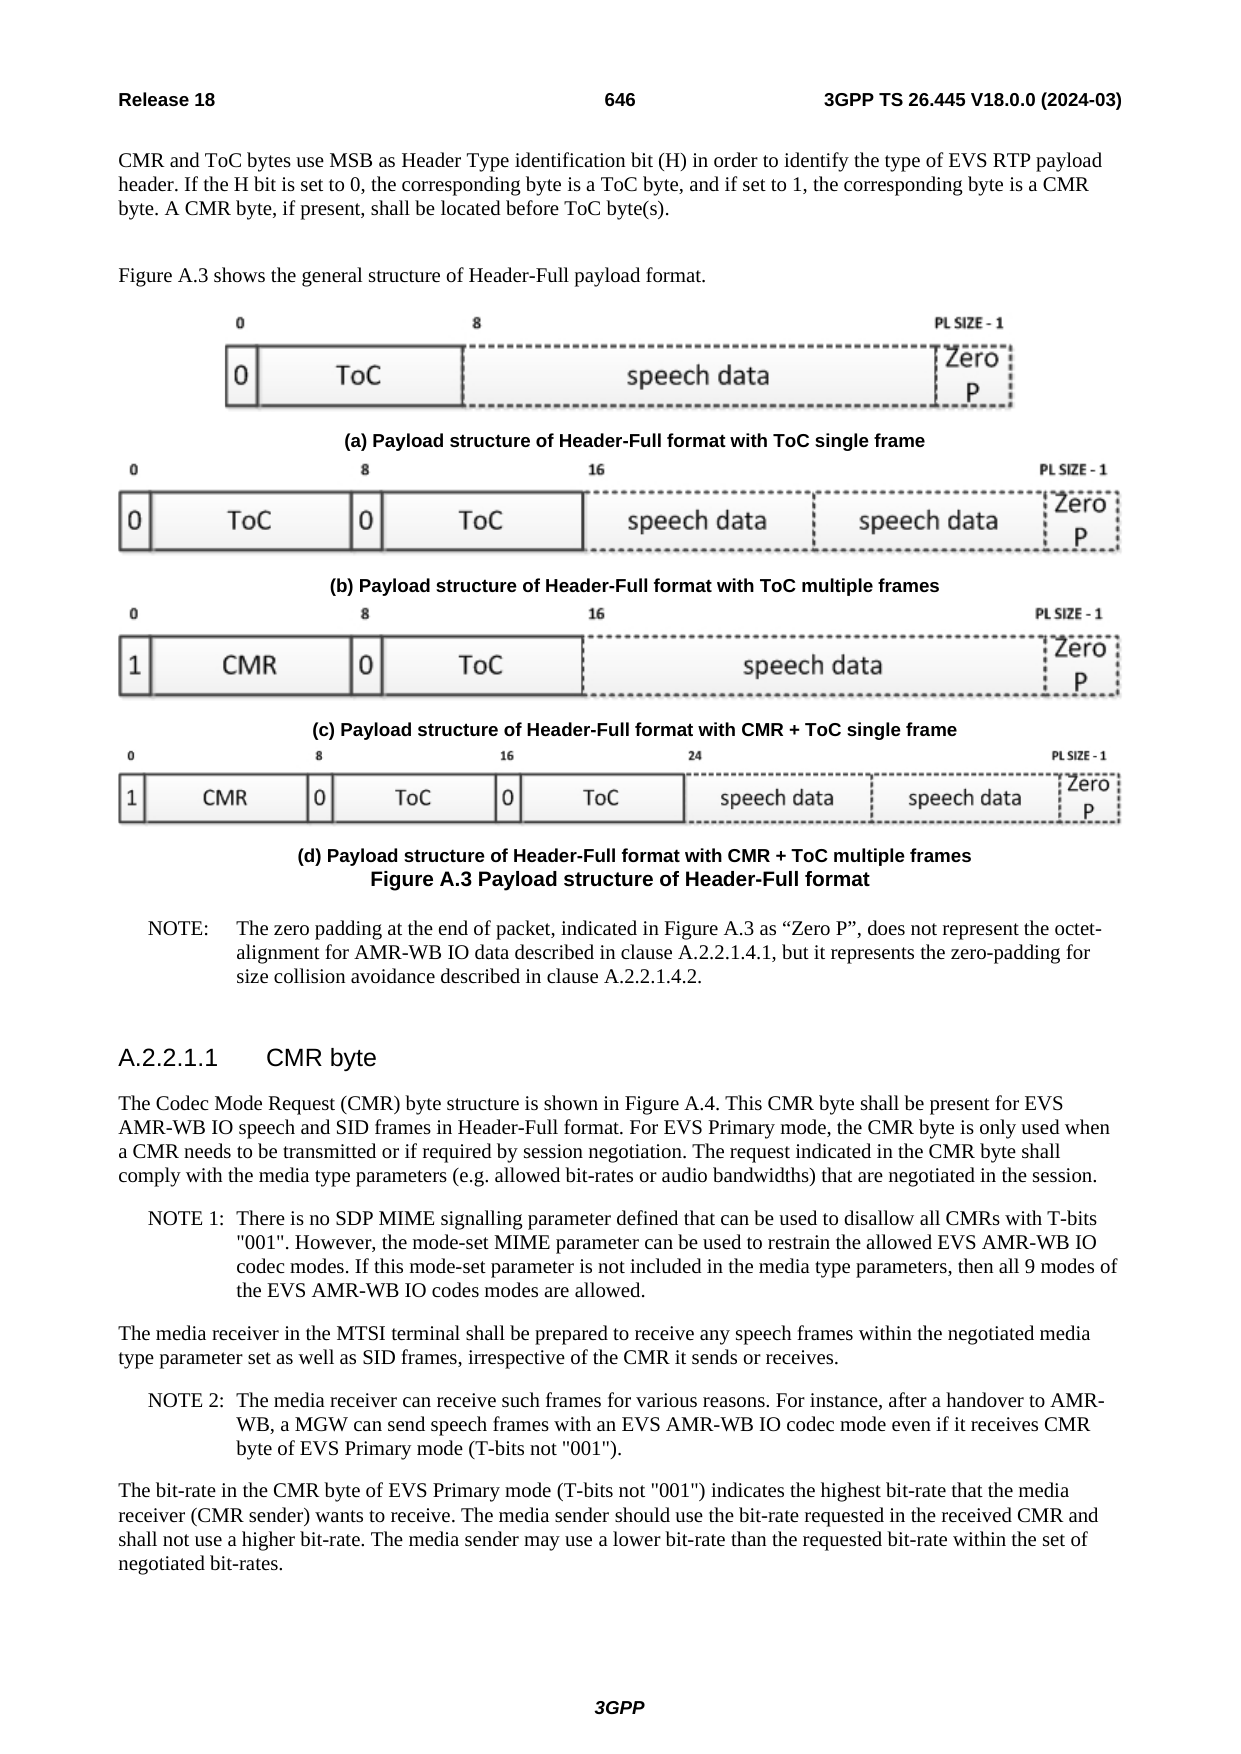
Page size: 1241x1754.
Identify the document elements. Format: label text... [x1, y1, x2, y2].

text NOTE 1: There is no SDP MIME signalling parameter defined that can be used to disallow all CMRs with T-bits "001". However, the mode-set MIME parameter can be used to restrain the allowed EVS AMR-WB IO codec modes. If this mode-set parameter is not included in the media type parameters, then all 9 modes of the EVS AMR-WB IO codes modes are allowed. [148, 1206, 1122, 1302]
text The media receiver in the MTSI terminal shall be prepared to receive any speech frames within the negotiated media type parameter set as well as SID frames, irrespective of the CMR it sends or receives. [118, 1321, 1122, 1369]
text NOTE: The zero padding at the end of packet, indicated in Figure A.3 as “Zero P”, does not represent the octet-alignment for AMR-WB IO data described in clause A.2.2.1.4.1, but it represents the zero-padding for size collision avoidance described in clause A.2.2.1.4.2. [148, 916, 1122, 988]
picture [118, 602, 1123, 701]
subtitle A.2.2.1.1 CMR byte [118, 1043, 1122, 1072]
text Figure A.3 shows the general structure of Header-Full payload format. [118, 262, 1122, 287]
text Figure A.3 Payload structure of Header-Full format [118, 867, 1122, 891]
picture [118, 746, 1123, 827]
text CMR and ToC bytes use MSB as Header Type identification bit (H) in order to identify the type of EVS RTP payload header. If the H bit is set to 0, the corresponding byte is a ToC byte, and if set to 1, the corresponding byte is a CMR byte. A CMR byte, if present, shall be located before ToC byte(s). [118, 147, 1122, 220]
text (a) Payload structure of Header-Full format with ToC single frame [148, 430, 1122, 452]
text (c) Payload structure of Header-Full format with CMR + ToC single frame [148, 719, 1122, 740]
text The Codec Mode Request (CMR) byte structure is shown in Figure A.4. This CMR byte shall be present for EVS AMR-WB IO speech and SID frames in Header-Full format. For EVS Primary mode, the CMR byte is only used when a CMR needs to be transmitted or if required by session negotiation. The request indicated in the CMR byte shall comply with the media type parameters (e.g. allowed bit-rates or audio bandwidths) that are negotiated in the session. [118, 1091, 1122, 1187]
text (d) Payload structure of Header-Full format with CMR + ToC multiple frames [148, 845, 1122, 867]
text (b) Payload structure of Header-Full format with ToC multiple frames [148, 574, 1122, 596]
text The bit-rate in the CMR byte of EVS Primary mode (T-bits not "001") indicates the highest bit-rate that the media receiver (CMR sender) wants to receive. The media sender should use the bit-rate requested in the received CMR and shall not use a higher bit-rate. The media sender may use a lower bit-rate than the requested bit-rate within the set of negotiated bit-rates. [118, 1478, 1122, 1575]
text NOTE 2: The media receiver can receive such frames for various reasons. For instance, after a handover to AMR-WB, a MGW can send speech frames with an EVS AMR-WB IO codec mode even if it receives CMR byte of EVS Primary mode (T-bits not "001"). [148, 1387, 1122, 1460]
picture [118, 458, 1123, 556]
picture [224, 311, 1016, 412]
